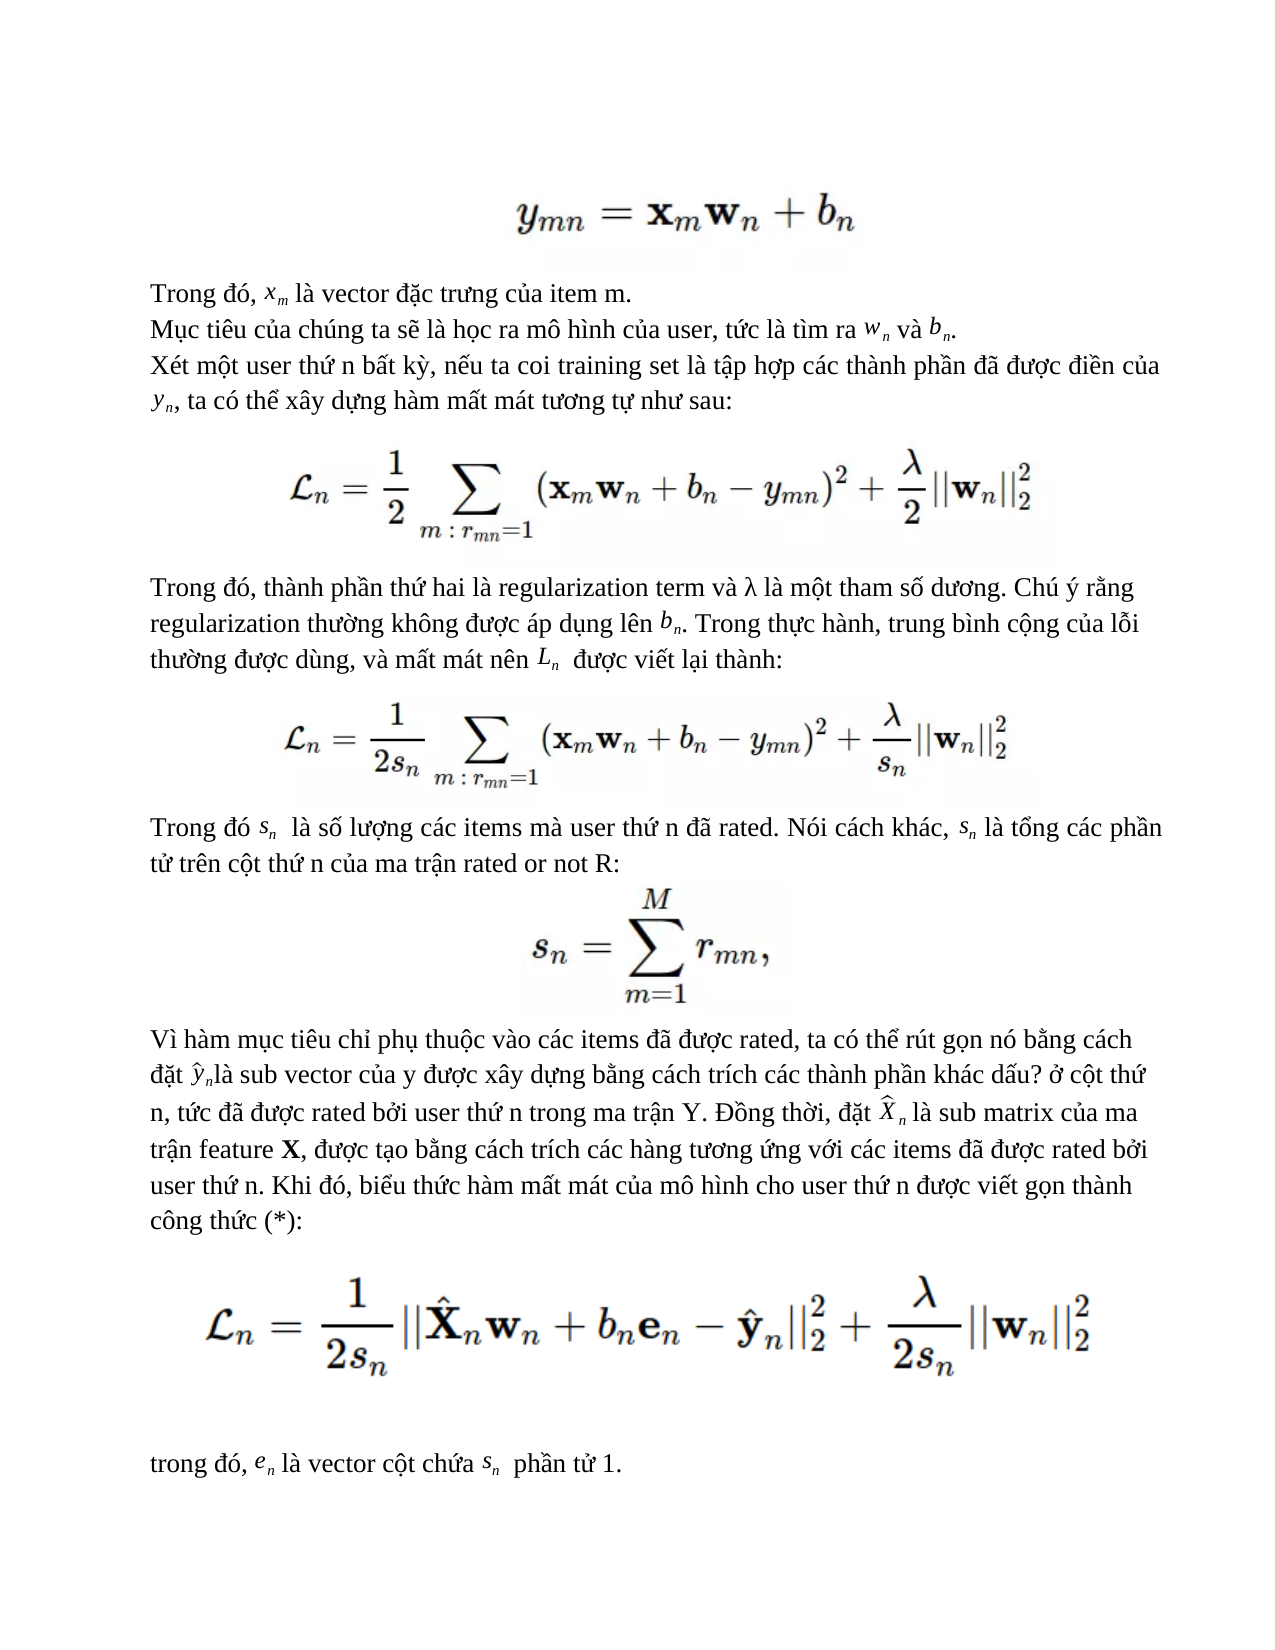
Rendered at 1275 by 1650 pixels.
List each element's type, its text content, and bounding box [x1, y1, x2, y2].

picture [445, 150, 868, 274]
text Trong đó, thành phần thứ hai là regularization term và λ là một tham số dương. Chú ý rằng regularization thường không được áp dụng lên . Trong thực hành, trung bình cộng của lỗi thường được dùng, và mất mát nên được viết lại thành: [150, 571, 1162, 674]
text Trong đó, là vector đặc trưng của item m. [150, 277, 1162, 309]
picture [258, 421, 1054, 567]
picture [187, 1240, 1125, 1406]
text Xét một user thứ n bất kỳ, nếu ta coi training set là tập hợp các thành phần đã được điền của , ta có thể xây dựng hàm mất mát tương tự như sau: [150, 349, 1162, 417]
picture [275, 678, 1038, 808]
text trong đó, là vector cột chứa phần tử 1. [150, 1447, 1162, 1478]
text Vì hàm mục tiêu chỉ phụ thuộc vào các items đã được rated, ta có thể rút gọn nó bằng cách đặt là sub vector của y được xây dựng bằng cách trích các thành phần khác dấu? ở cột thứ n, tức đã được rated bởi user thứ n trong ma trận Y. Đồng thời, đặt là sub matrix của ma trận feature X, được tạo bằng cách trích các hàng tương ứng với các items đã được rated bởi user thứ n. Khi đó, biểu thức hàm mất mát của mô hình cho user thứ n được viết gọn thành công thức (*): [150, 1023, 1162, 1236]
picture [522, 883, 790, 1019]
text Mục tiêu của chúng ta sẽ là học ra mô hình của user, tức là tìm ra và . [150, 313, 1162, 344]
text Trong đó là số lượng các items mà user thứ n đã rated. Nói cách khác, là tổng các phần tử trên cột thứ n của ma trận rated or not R: [150, 811, 1162, 878]
